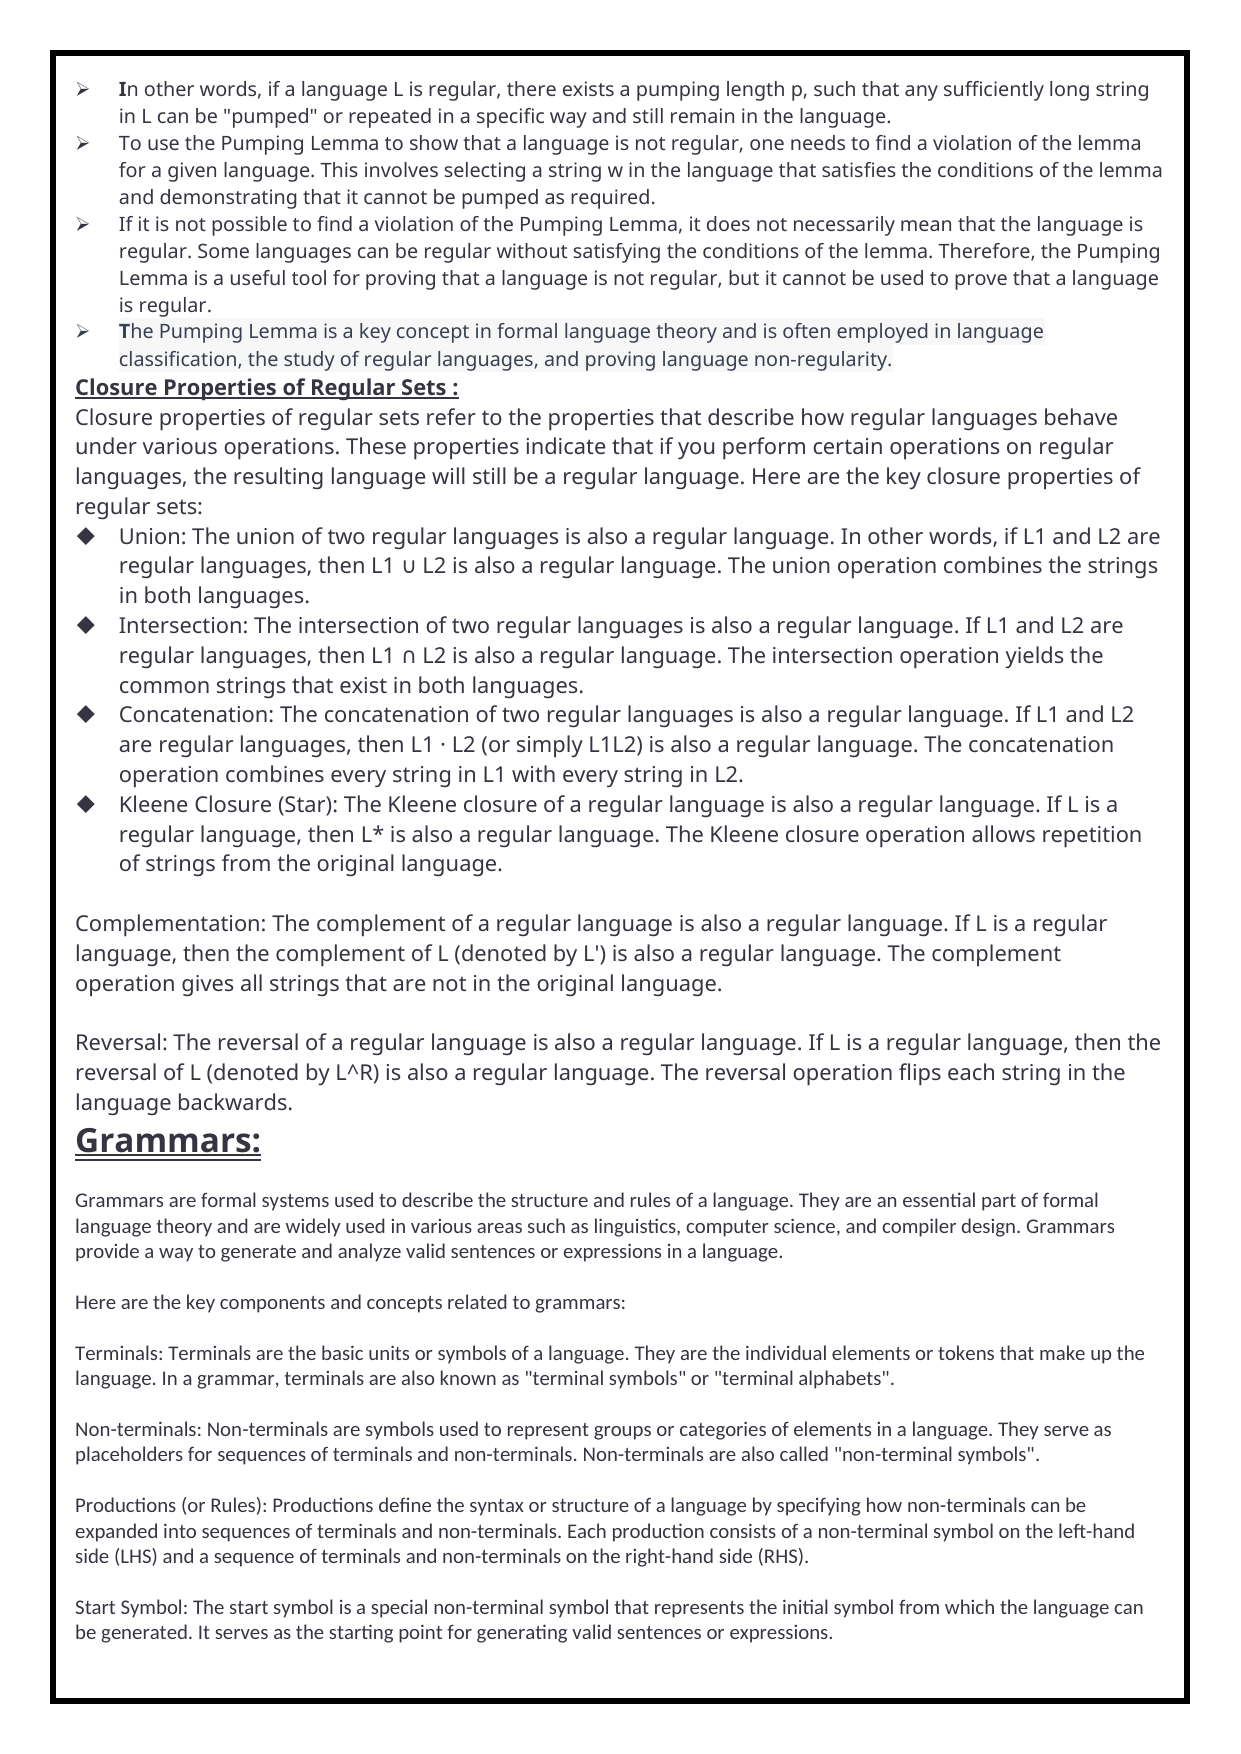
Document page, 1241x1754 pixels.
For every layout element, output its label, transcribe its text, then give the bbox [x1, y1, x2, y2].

list Intersection: The intersection of two regular languages is also a regular language. If L1 and L2 are regular languages, then L1 ∩ L2 is also a regular language. The intersection operation yields the common strings that exist in both languages. [75, 610, 1165, 699]
list In other words, if a language L is regular, there exists a pumping length p, such that any sufficiently long string in L can be "pumped" or repeated in a specific way and still remain in the language. [75, 75, 1165, 129]
list To use the Pumping Lemma to show that a language is not regular, one needs to find a violation of the lemma for a given language. This involves selecting a string w in the language that satisfies the conditions of the lemma and demonstrating that it cannot be pumped as required. [75, 129, 1165, 210]
list Grammars are formal systems used to describe the structure and rules of a language. They are an essential part of formal language theory and are widely used in various areas such as linguistics, computer science, and compiler design. Grammars provide a way to generate and analyze valid sentences or expressions in a language. [75, 1187, 1165, 1264]
list Grammars: [75, 1117, 1165, 1162]
list Concatenation: The concatenation of two regular languages is also a regular language. If L1 and L2 are regular languages, then L1 · L2 (or simply L1L2) is also a regular language. The concatenation operation combines every string in L1 with every string in L2. [75, 699, 1165, 789]
list Non-terminals: Non-terminals are symbols used to represent groups or categories of elements in a language. They serve as placeholders for sequences of terminals and non-terminals. Non-terminals are also called "non-terminal symbols". [75, 1416, 1165, 1467]
list Union: The union of two regular languages is also a regular language. In other words, if L1 and L2 are regular languages, then L1 ∪ L2 is also a regular language. The union operation combines the strings in both languages. [75, 521, 1165, 610]
list The Pumping Lemma is a key concept in formal language theory and is often employed in language classification, the study of regular languages, and proving language non-regularity. [893, 318, 1165, 372]
list Complementation: The complement of a regular language is also a regular language. If L is a regular language, then the complement of L (denoted by L') is also a regular language. The complement operation gives all strings that are not in the original language. [75, 908, 1165, 997]
list Kleene Closure (Star): The Kleene closure of a regular language is also a regular language. If L is a regular language, then L* is also a regular language. The Kleene closure operation allows repetition of strings from the original language. [75, 789, 1165, 878]
list Start Symbol: The start symbol is a special non-terminal symbol that represents the initial symbol from which the language can be generated. It serves as the starting point for generating valid sentences or expressions. [75, 1594, 1165, 1645]
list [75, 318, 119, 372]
list Here are the key components and concepts related to grammars: [75, 1289, 1165, 1314]
list Closure properties of regular sets refer to the properties that describe how regular languages behave under various operations. These properties indicate that if you perform certain operations on regular languages, the resulting language will still be a regular language. Here are the key closure properties of regular sets: [75, 402, 1165, 521]
list Terminals: Terminals are the basic units or symbols of a language. They are the individual elements or tokens that make up the language. In a grammar, terminals are also known as "terminal symbols" or "terminal alphabets". [75, 1340, 1165, 1391]
list Productions (or Rules): Productions define the syntax or structure of a language by specifying how non-terminals can be expanded into sequences of terminals and non-terminals. Each production consists of a non-terminal symbol on the left-hand side (LHS) and a sequence of terminals and non-terminals on the right-hand side (RHS). [75, 1492, 1165, 1569]
list If it is not possible to find a violation of the Pumping Lemma, it does not necessarily mean that the language is regular. Some languages can be regular without satisfying the conditions of the lemma. Therefore, the Pumping Lemma is a useful tool for proving that a language is not regular, but it cannot be used to prove that a language is regular. [75, 210, 1165, 318]
list Reversal: The reversal of a regular language is also a regular language. If L is a regular language, then the reversal of L (denoted by L^R) is also a regular language. The reversal operation flips each string in the language backwards. [75, 1027, 1165, 1117]
list Closure Properties of Regular Sets : [75, 372, 1165, 402]
